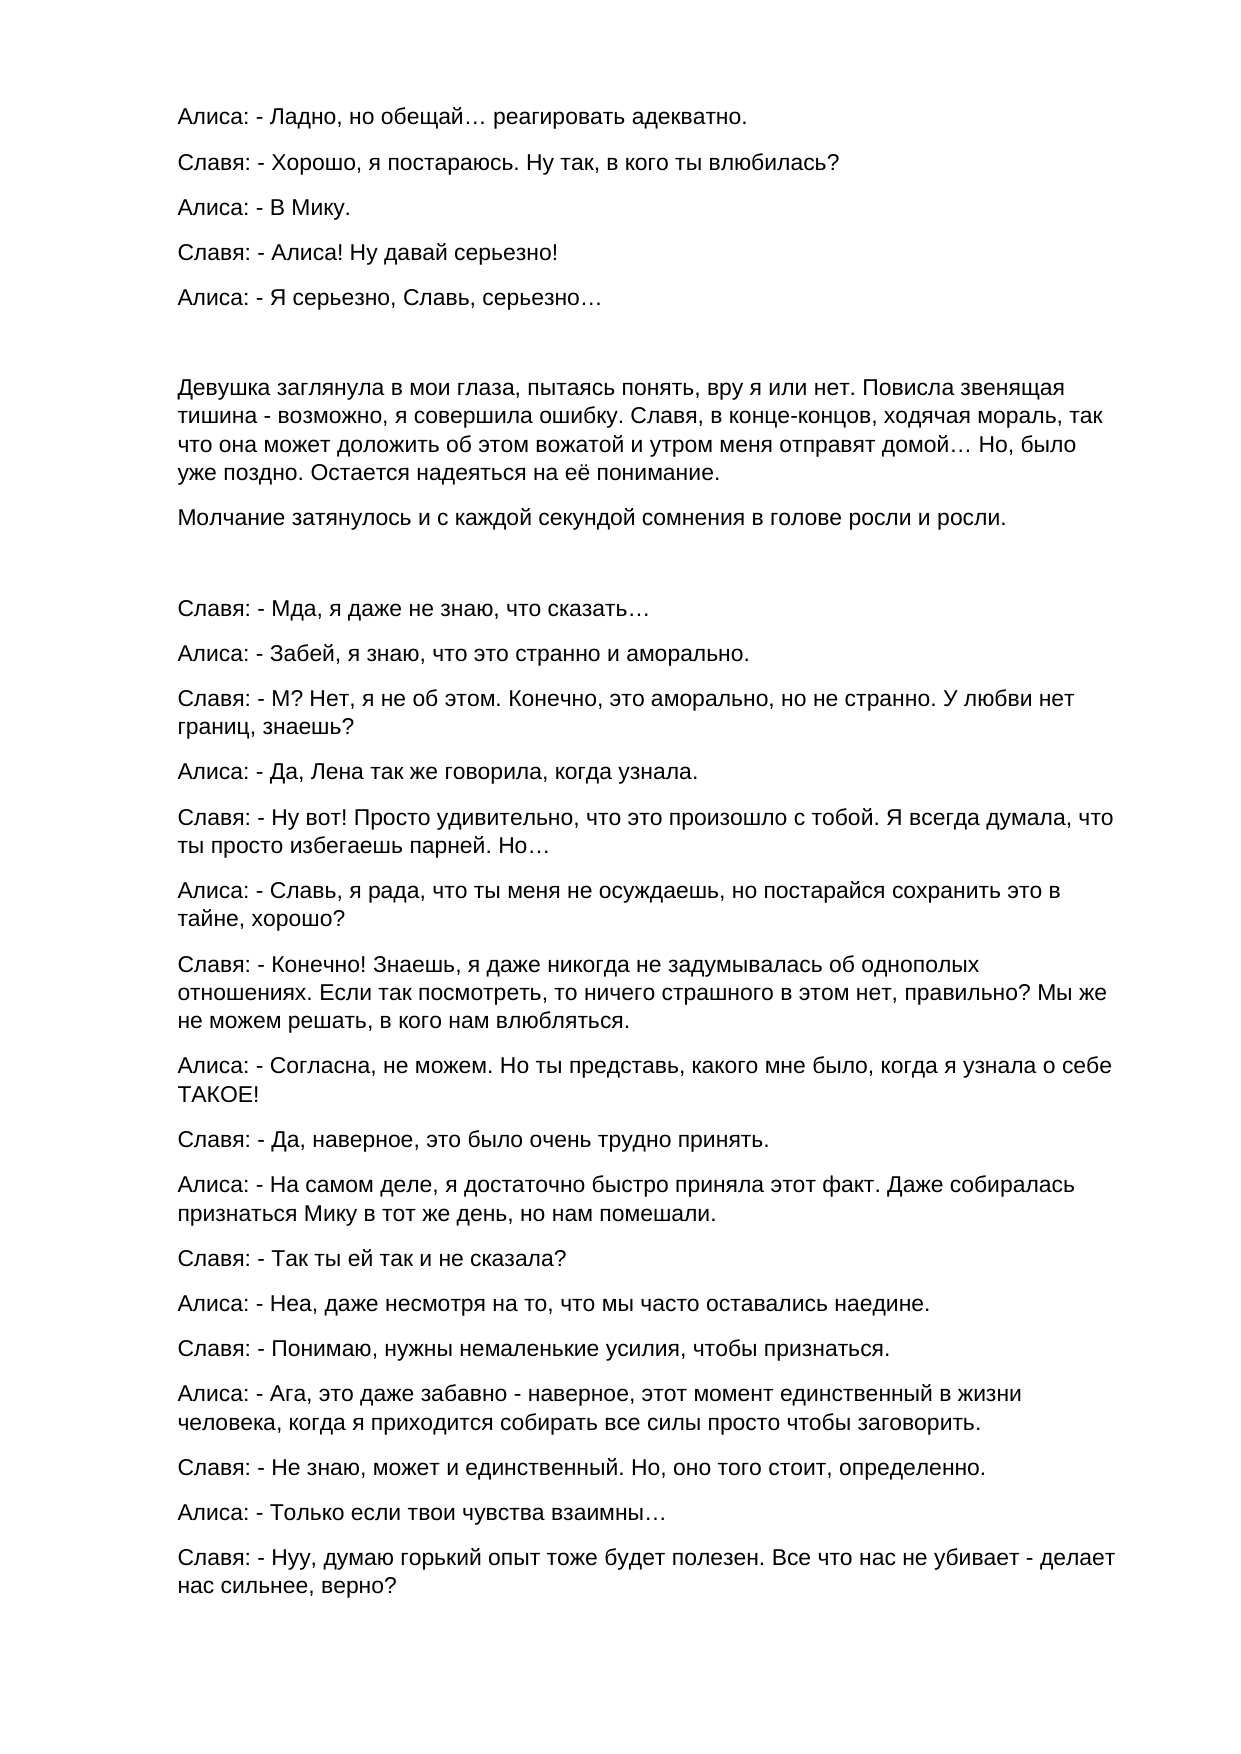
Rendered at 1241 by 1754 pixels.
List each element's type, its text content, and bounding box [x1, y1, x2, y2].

text Славя: - Понимаю, нужны немаленькие усилия, чтобы признаться. [177, 1335, 1121, 1361]
text Девушка заглянула в мои глаза, пытаясь понять, вру я или нет. Повисла звенящая тишина - возможно, я совершила ошибку. Славя, в конце-концов, ходячая мораль, так что она может доложить об этом вожатой и утром меня отправят домой… Но, было уже поздно. Остается надеяться на её понимание. [177, 374, 1121, 486]
text Алиса: - В Мику. [177, 193, 1121, 220]
text Славя: - Нуу, думаю горький опыт тоже будет полезен. Все что нас не убивает - делает нас сильнее, верно? [177, 1544, 1121, 1598]
text Славя: - Мда, я даже не знаю, что сказать… [177, 594, 1121, 621]
text Алиса: - Славь, я рада, что ты меня не осуждаешь, но постарайся сохранить это в тайне, хорошо? [177, 877, 1121, 932]
text Алиса: - Ладно, но обещай… реагировать адекватно. [177, 103, 1121, 130]
text Алиса: - Я серьезно, Славь, серьезно… [177, 284, 1121, 310]
text Алиса: - На самом деле, я достаточно быстро приняла этот факт. Даже собиралась признаться Мику в тот же день, но нам помешали. [177, 1171, 1121, 1226]
text Алиса: - Забей, я знаю, что это странно и аморально. [177, 640, 1121, 666]
text Алиса: - Только если твои чувства взаимны… [177, 1499, 1121, 1525]
text Славя: - Конечно! Знаешь, я даже никогда не задумывалась об однополых отношениях. Если так посмотреть, то ничего страшного в этом нет, правильно? Мы же не можем решать, в кого нам влюбляться. [177, 951, 1121, 1034]
text Славя: - Ну вот! Просто удивительно, что это произошло с тобой. Я всегда думала, что ты просто избегаешь парней. Но… [177, 803, 1121, 858]
text Славя: - Хорошо, я постараюсь. Ну так, в кого ты влюбилась? [177, 148, 1121, 175]
text Славя: - Да, наверное, это было очень трудно принять. [177, 1126, 1121, 1152]
text Алиса: - Да, Лена так же говорила, когда узнала. [177, 758, 1121, 785]
text Алиса: - Неа, даже несмотря на то, что мы часто оставались наедине. [177, 1290, 1121, 1316]
text Молчание затянулось и с каждой секундой сомнения в голове росли и росли. [177, 504, 1121, 531]
text Алиса: - Ага, это даже забавно - наверное, этот момент единственный в жизни человека, когда я приходится собирать все силы просто чтобы заговорить. [177, 1380, 1121, 1435]
text Славя: - М? Нет, я не об этом. Конечно, это аморально, но не странно. У любви нет границ, знаешь? [177, 685, 1121, 739]
text Славя: - Алиса! Ну давай серьезно! [177, 239, 1121, 265]
text Славя: - Так ты ей так и не сказала? [177, 1245, 1121, 1271]
text Алиса: - Согласна, не можем. Но ты представь, какого мне было, когда я узнала о себе ТАКОЕ! [177, 1052, 1121, 1107]
text Славя: - Не знаю, может и единственный. Но, оно того стоит, определенно. [177, 1453, 1121, 1480]
